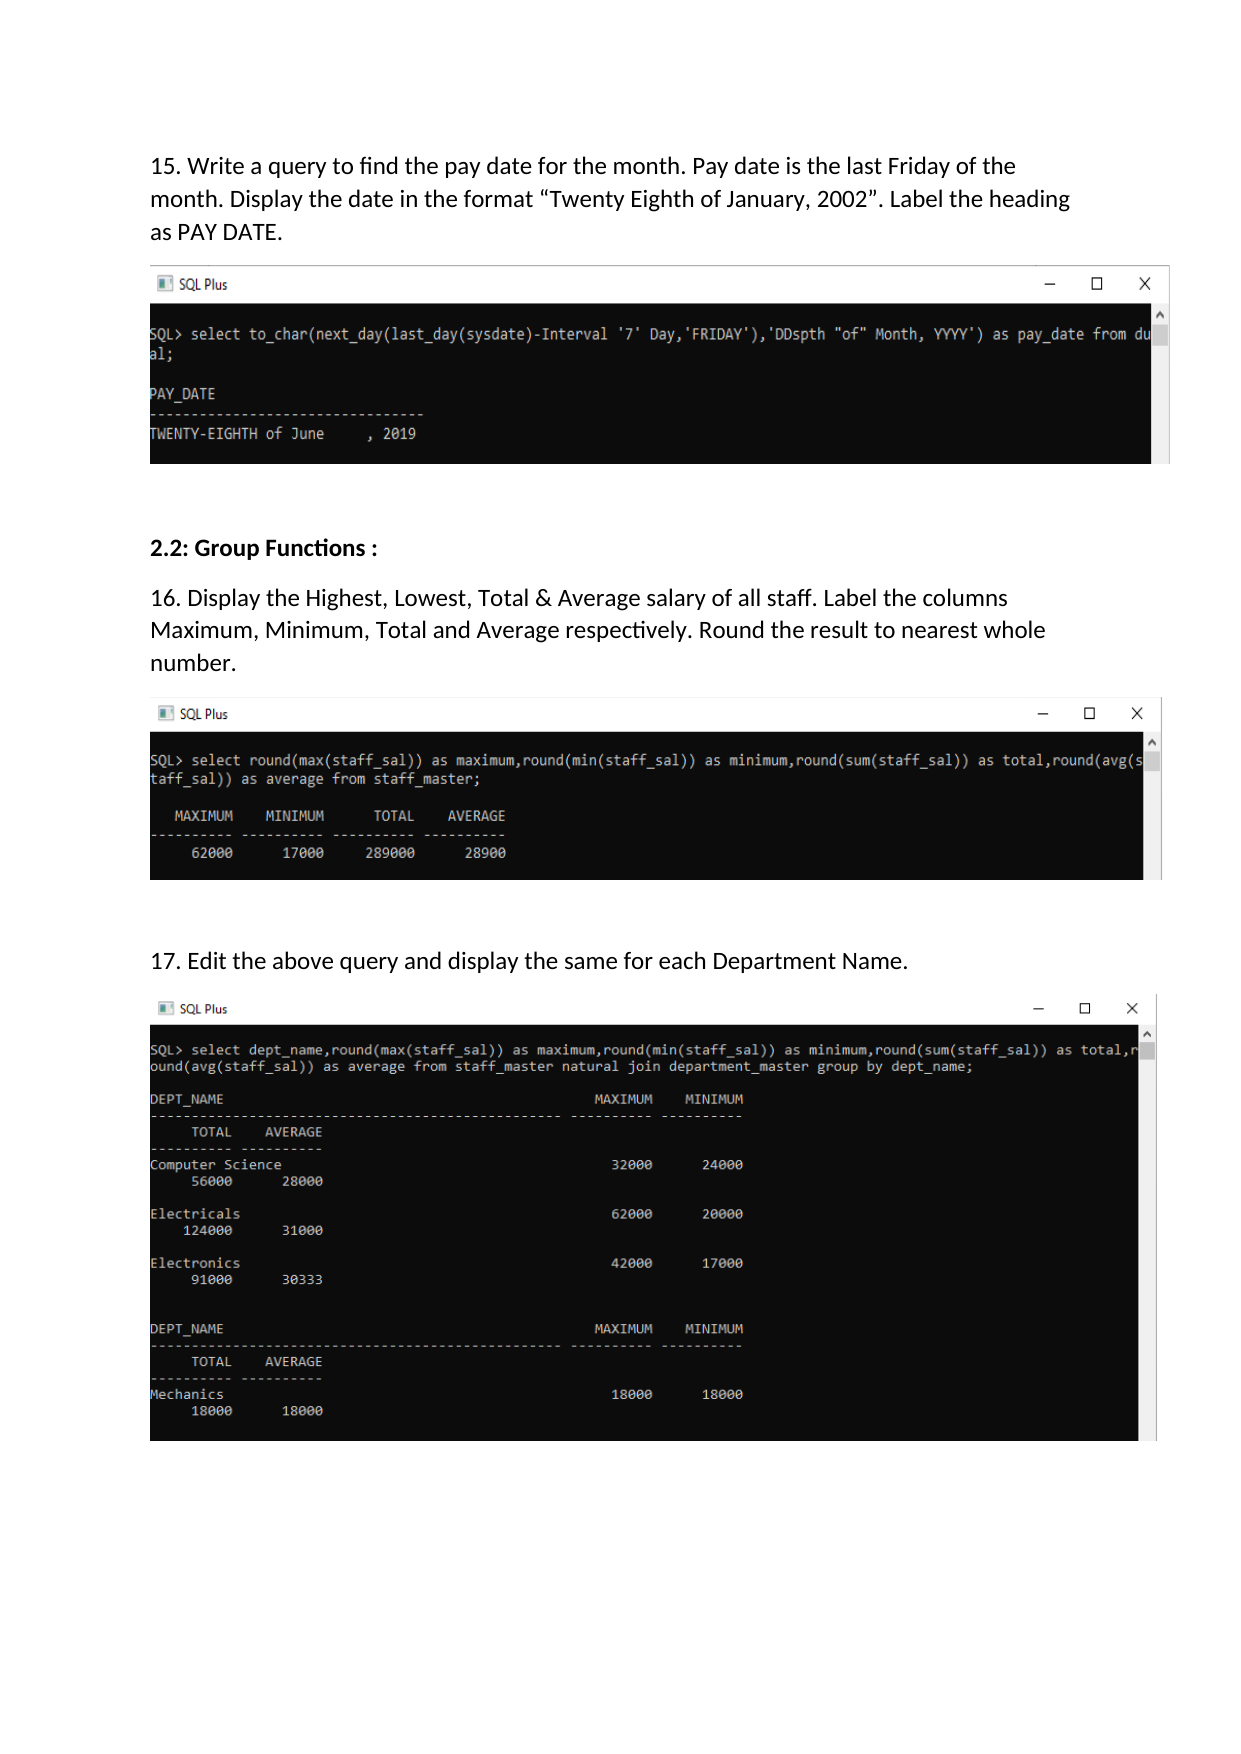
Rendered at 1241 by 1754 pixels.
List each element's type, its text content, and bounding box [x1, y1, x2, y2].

picture [150, 994, 1158, 1441]
text 15. Write a query to find the pay date for the month. Pay date is the last Friday of the month. Display the date in the format “Twenty Eighth of January, 2002”. Label the heading as PAY DATE. [150, 150, 1090, 246]
text 16. Display the Highest, Lowest, Total & Average salary of all staff. Label the columns Maximum, Minimum, Total and Average respectively. Round the result to nearest whole number. [150, 582, 1090, 678]
text 17. Edit the above query and display the same for each Department Name. [150, 945, 1090, 976]
text 2.2: Group Functions : [150, 532, 1090, 563]
picture [150, 697, 1163, 880]
picture [150, 265, 1170, 464]
